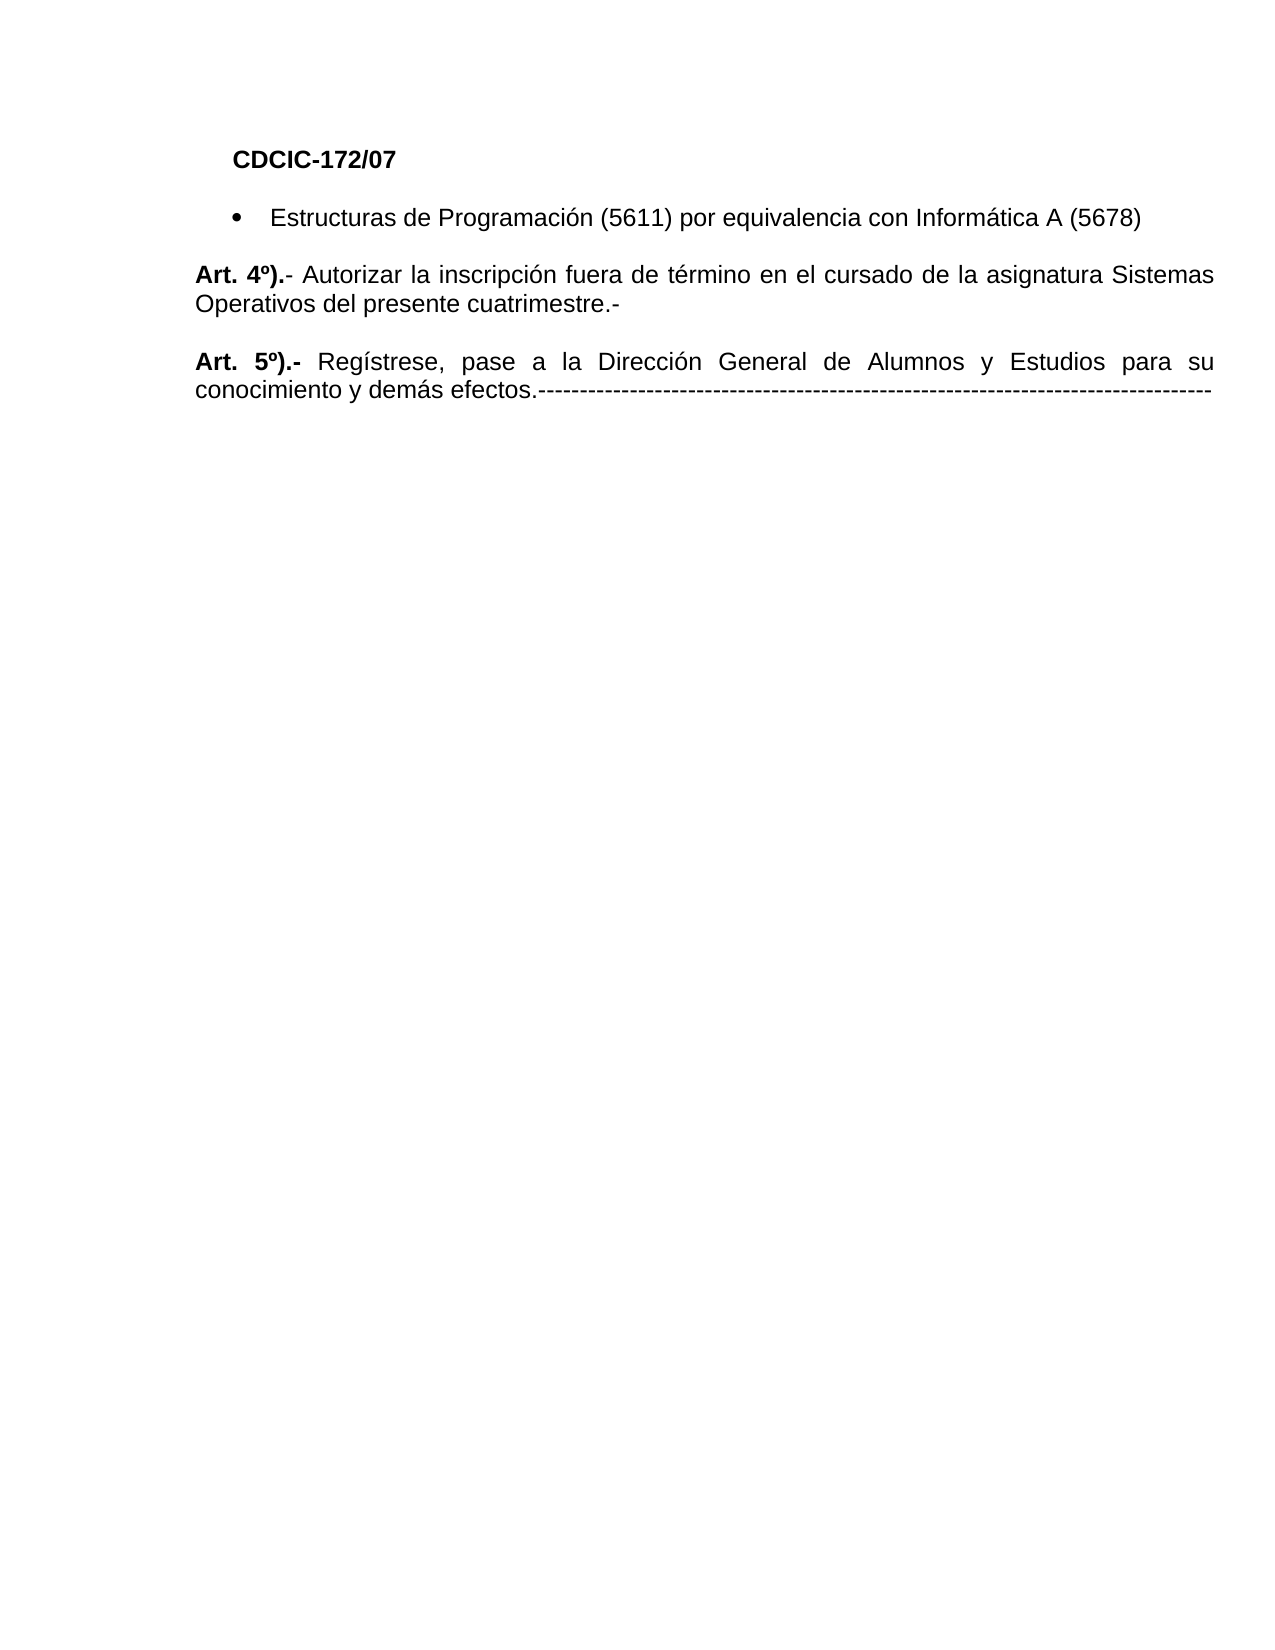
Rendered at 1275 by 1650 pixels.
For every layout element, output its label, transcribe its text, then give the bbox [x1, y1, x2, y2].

text Art. 5º).- Regístrese, pase a la Dirección General de Alumnos y Estudios para su conocimiento y demás efectos.--------------------------------------------------------------------------------- [195, 347, 1216, 404]
text Art. 4º).- Autorizar la inscripción fuera de término en el cursado de la asignatura Sistemas Operativos del presente cuatrimestre.- [195, 260, 1216, 318]
list Estructuras de Programación (5611) por equivalencia con Informática A (5678) [232, 203, 1216, 232]
text CDCIC-172/07 [232, 145, 1216, 174]
